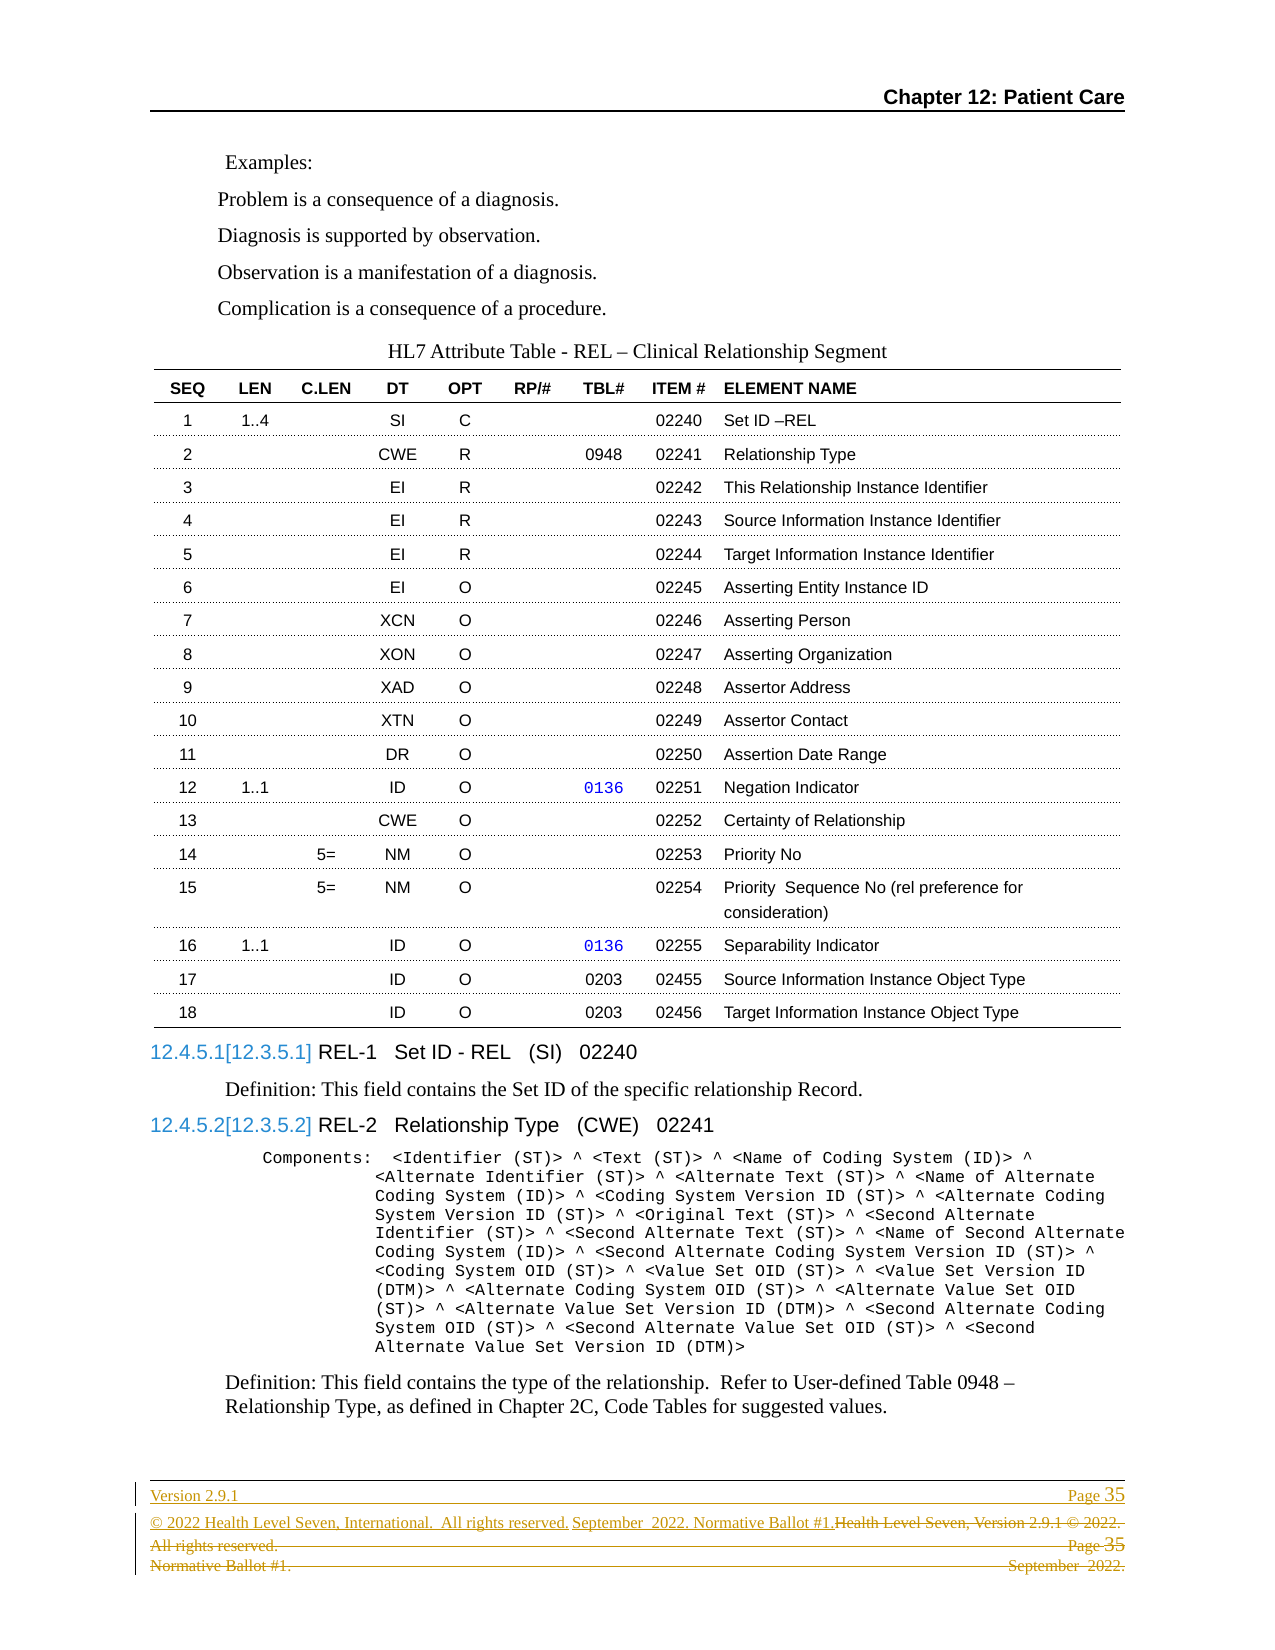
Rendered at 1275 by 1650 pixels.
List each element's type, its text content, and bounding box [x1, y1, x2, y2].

list Observation is a manifestation of a diagnosis. [217, 260, 1125, 284]
text Examples: [225, 150, 1125, 174]
subtitle REL-1 Set ID - REL (SI) 02240 [150, 1040, 1125, 1064]
subtitle REL-2 Relationship Type (CWE) 02241 [150, 1113, 1125, 1137]
list Complication is a consequence of a procedure. [217, 296, 1125, 320]
text Components: <Identifier (ST)> ^ <Text (ST)> ^ <Name of Coding System (ID)> ^ <Alternate Identifier (ST)> ^ <Alternate Text (ST)> ^ <Name of Alternate Coding System (ID)> ^ <Coding System Version ID (ST)> ^ <Alternate Coding System Version ID (ST)> ^ <Original Text (ST)> ^ <Second Alternate Identifier (ST)> ^ <Second Alternate Text (ST)> ^ <Name of Second Alternate Coding System (ID)> ^ <Second Alternate Coding System Version ID (ST)> ^ <Coding System OID (ST)> ^ <Value Set OID (ST)> ^ <Value Set Version ID (DTM)> ^ <Alternate Coding System OID (ST)> ^ <Alternate Value Set OID (ST)> ^ <Alternate Value Set Version ID (DTM)> ^ <Second Alternate Coding System OID (ST)> ^ <Second Alternate Value Set OID (ST)> ^ <Second Alternate Value Set Version ID (DTM)> [262, 1150, 1125, 1357]
list Problem is a consequence of a diagnosis. [217, 187, 1125, 211]
list Diagnosis is supported by observation. [217, 223, 1125, 247]
text HL7 Attribute Table - REL – Clinical Relationship Segment [150, 339, 1125, 363]
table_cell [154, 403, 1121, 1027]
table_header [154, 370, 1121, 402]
text Definition: This field contains the type of the relationship. Refer to User-defined Table 0948 – Relationship Type, as defined in Chapter 2C, Code Tables for suggested values. [225, 1369, 1125, 1418]
text Definition: This field contains the Set ID of the specific relationship Record. [225, 1077, 1125, 1101]
